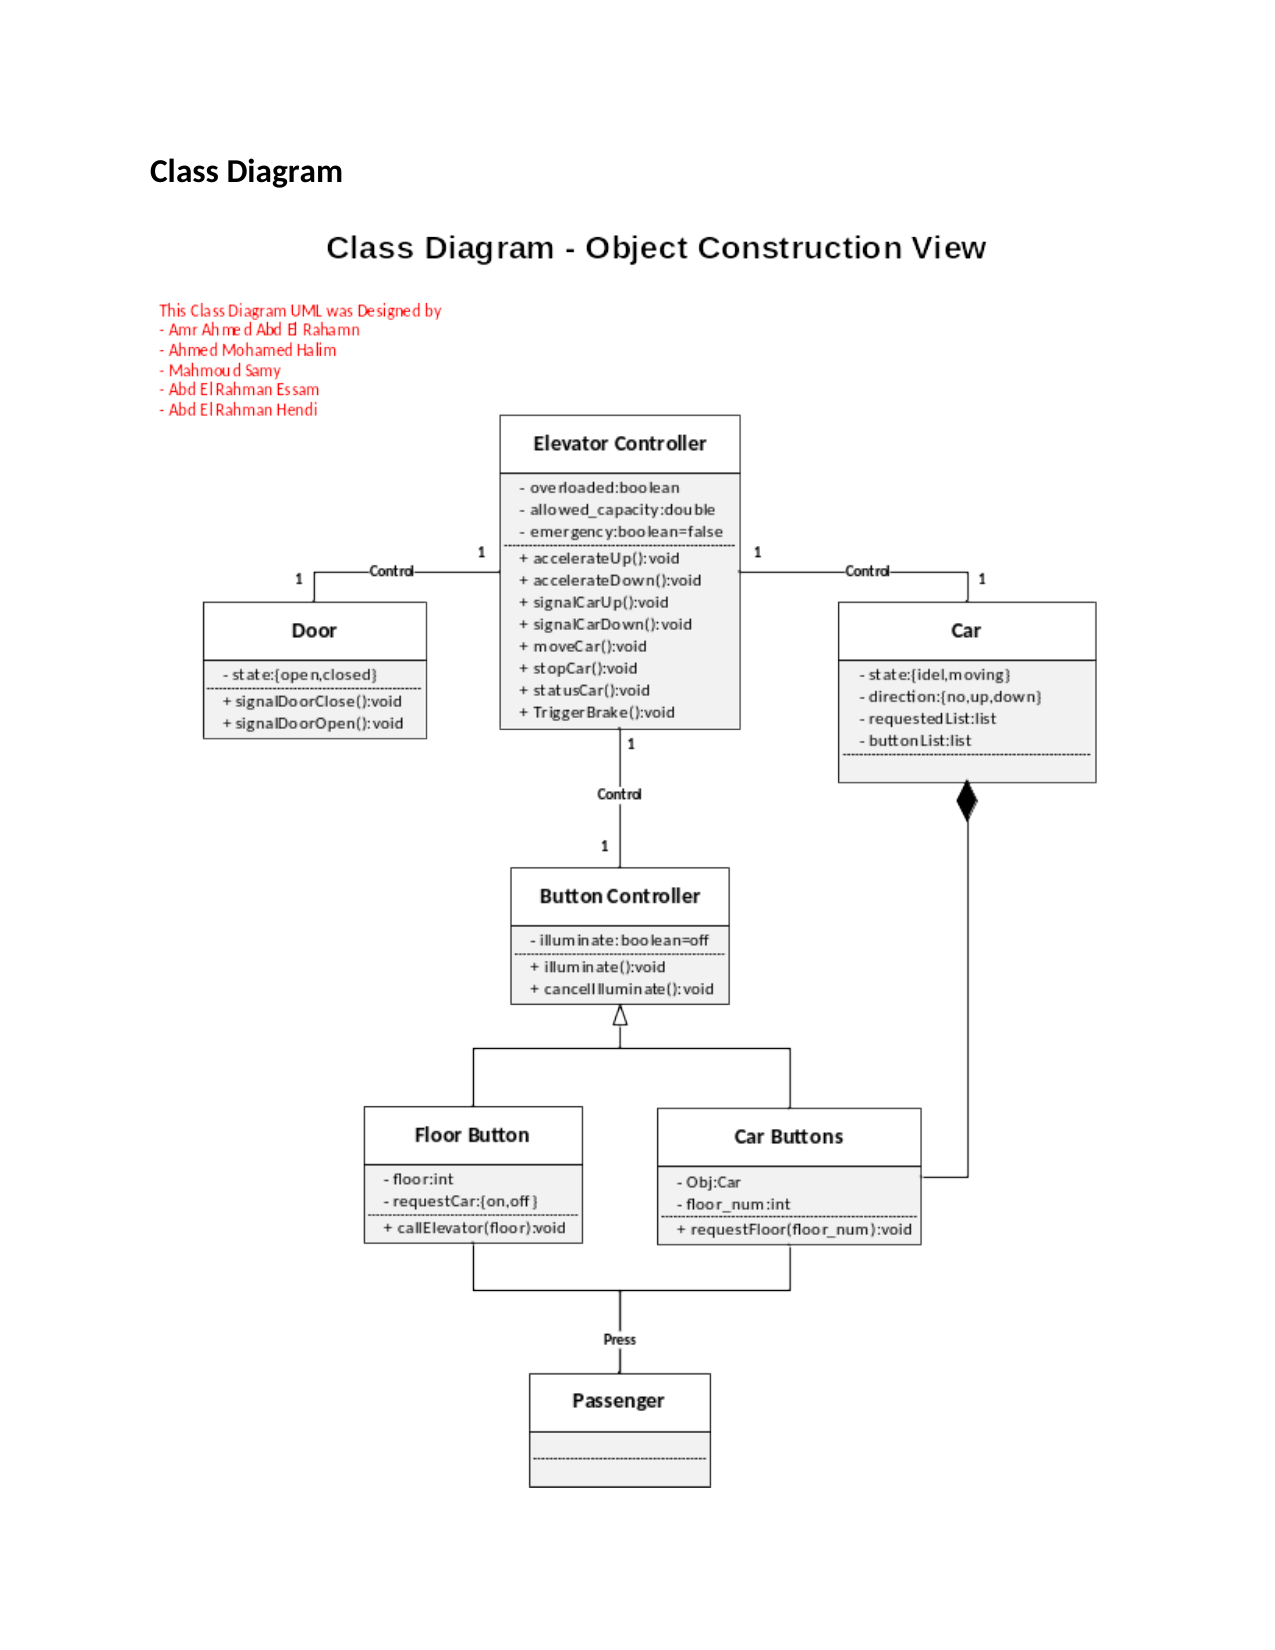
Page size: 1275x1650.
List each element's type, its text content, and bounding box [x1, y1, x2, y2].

subtitle Class Diagram [150, 150, 1125, 191]
